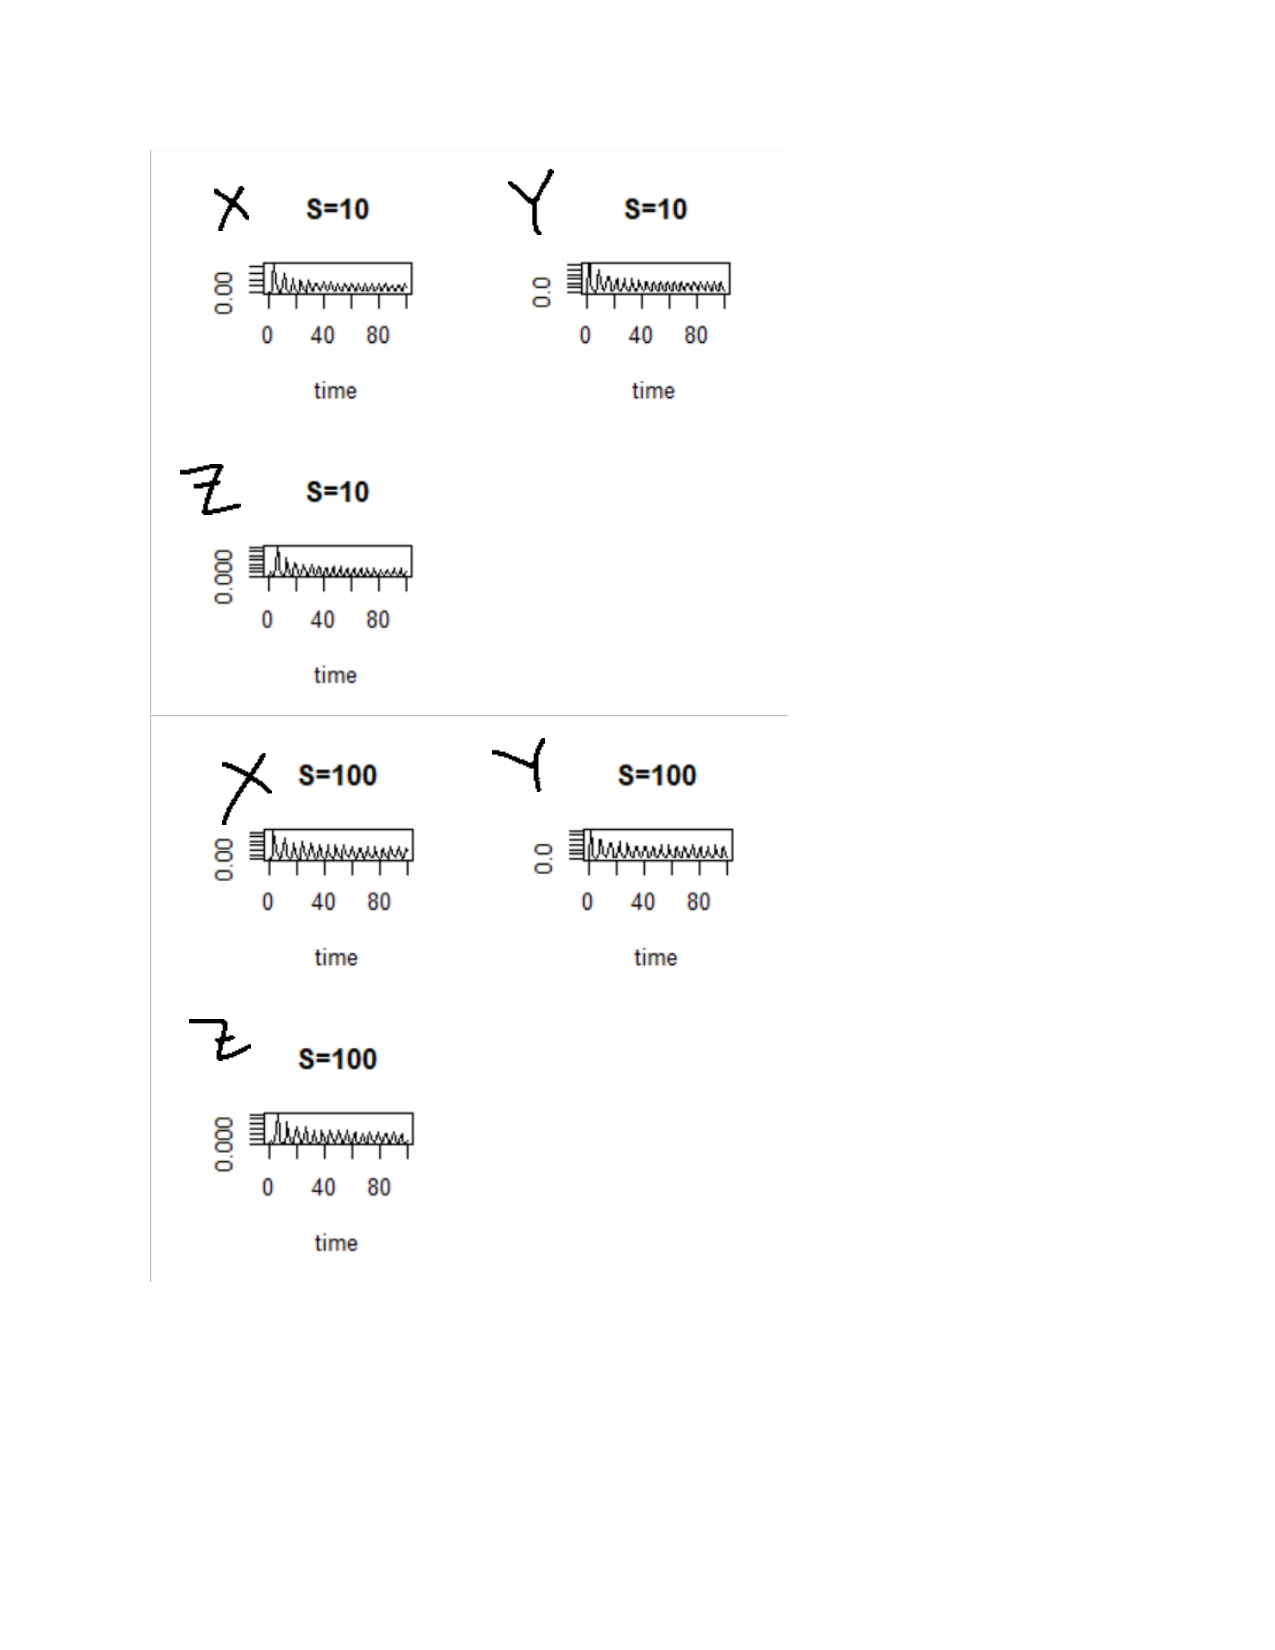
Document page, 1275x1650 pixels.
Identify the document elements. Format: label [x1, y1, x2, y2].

picture [150, 150, 785, 714]
picture [150, 715, 788, 1282]
